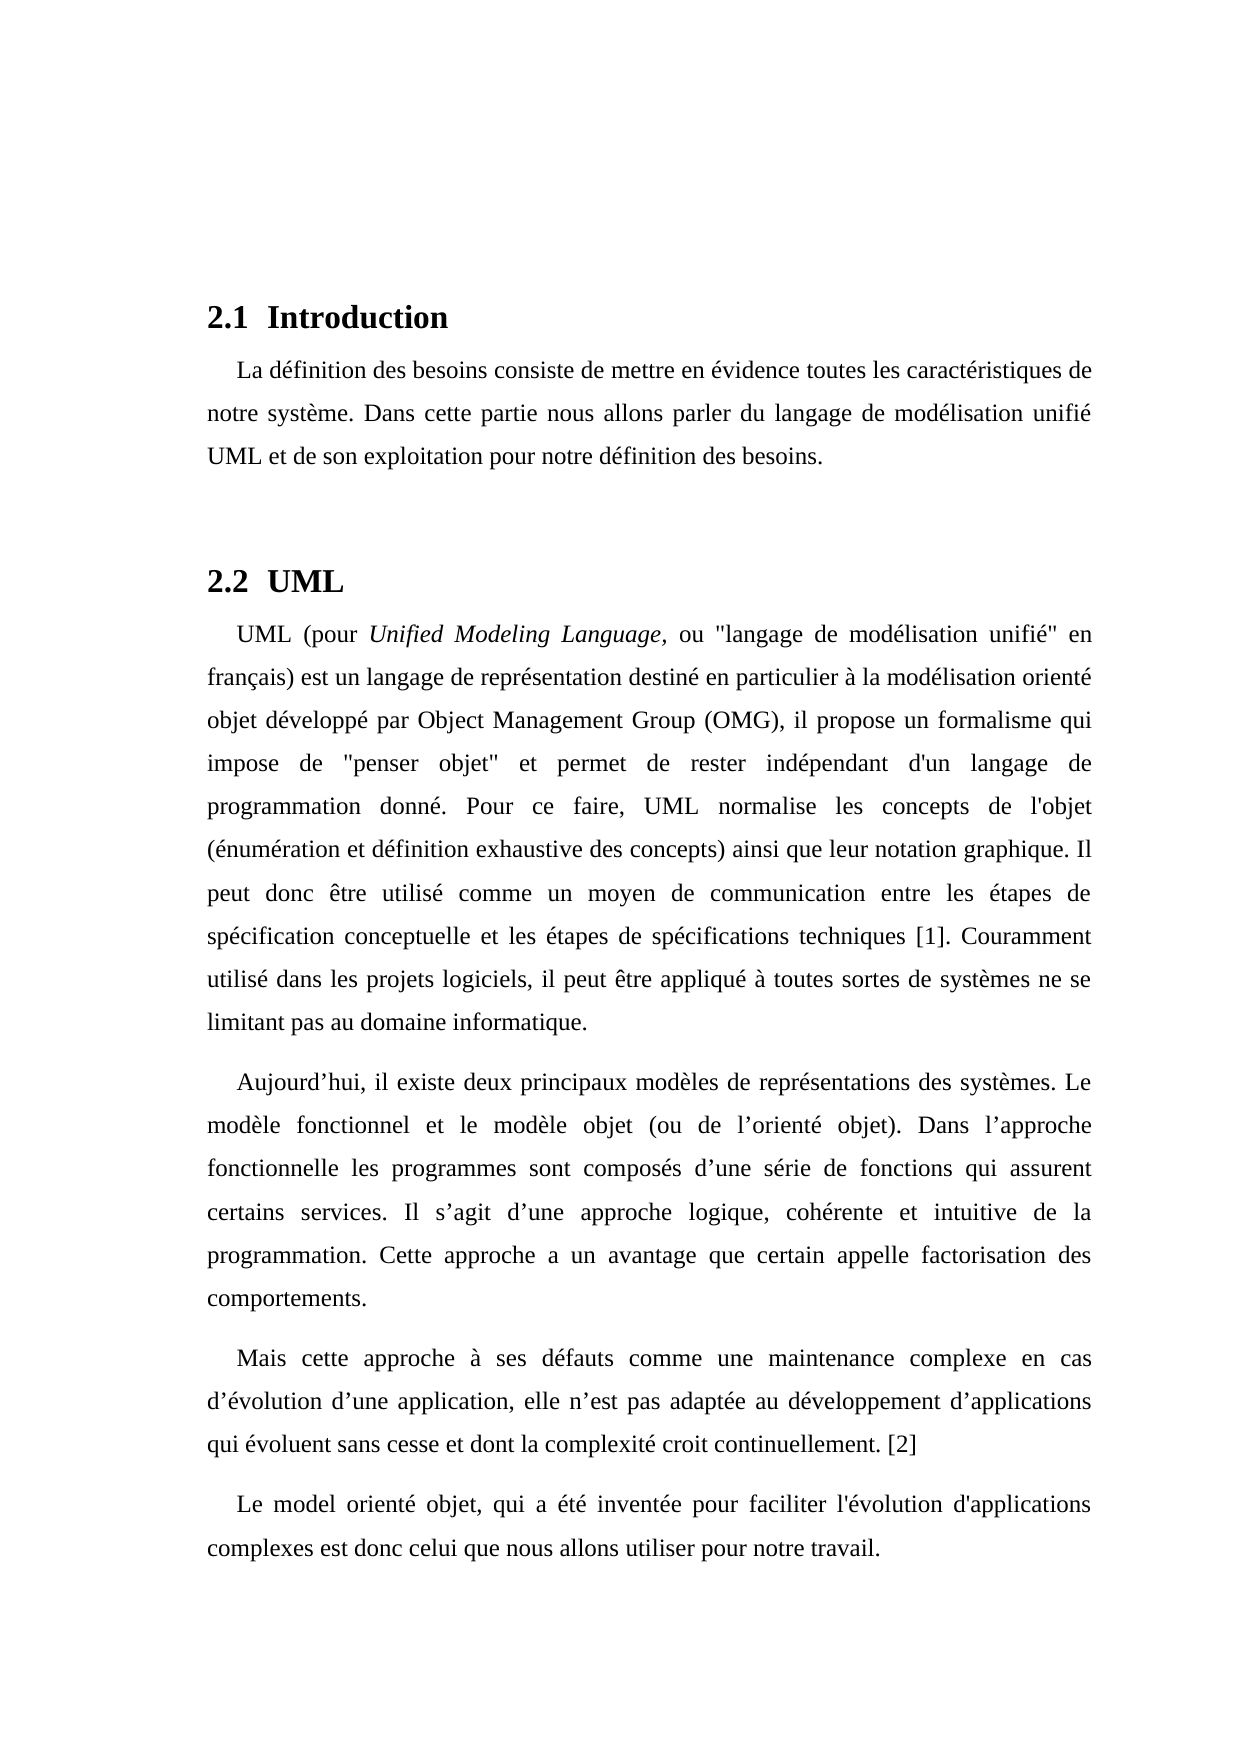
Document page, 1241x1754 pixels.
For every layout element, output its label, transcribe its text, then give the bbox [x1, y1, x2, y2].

subtitle Introduction [207, 297, 1092, 336]
text La définition des besoins consiste de mettre en évidence toutes les caractéristiques de notre système. Dans cette partie nous allons parler du langage de modélisation unifié UML et de son exploitation pour notre définition des besoins. [207, 355, 1092, 470]
text Aujourd’hui, il existe deux principaux modèles de représentations des systèmes. Le modèle fonctionnel et le modèle objet (ou de l’orienté objet). Dans l’approche fonctionnelle les programmes sont composés d’une série de fonctions qui assurent certains services. Il s’agit d’une approche logique, cohérente et intuitive de la programmation. Cette approche a un avantage que certain appelle factorisation des comportements. [207, 1067, 1092, 1312]
text UML (pour Unified Modeling Language, ou "langage de modélisation unifié" en français) est un langage de représentation destiné en particulier à la modélisation orienté objet développé par Object Management Group (OMG), il propose un formalisme qui impose de "penser objet" et permet de rester indépendant d'un langage de programmation donné. Pour ce faire, UML normalise les concepts de l'objet (énumération et définition exhaustive des concepts) ainsi que leur notation graphique. Il peut donc être utilisé comme un moyen de communication entre les étapes de spécification conceptuelle et les étapes de spécifications techniques [1]. Couramment utilisé dans les projets logiciels, il peut être appliqué à toutes sortes de systèmes ne se limitant pas au domaine informatique. [207, 619, 1092, 1036]
text Le model orienté objet, qui a été inventée pour faciliter l'évolution d'applications complexes est donc celui que nous allons utiliser pour notre travail. [207, 1489, 1092, 1561]
text Mais cette approche à ses défauts comme une maintenance complexe en cas d’évolution d’une application, elle n’est pas adaptée au développement d’applications qui évoluent sans cesse et dont la complexité croit continuellement. [2] [207, 1343, 1092, 1458]
subtitle UML [207, 561, 1092, 600]
